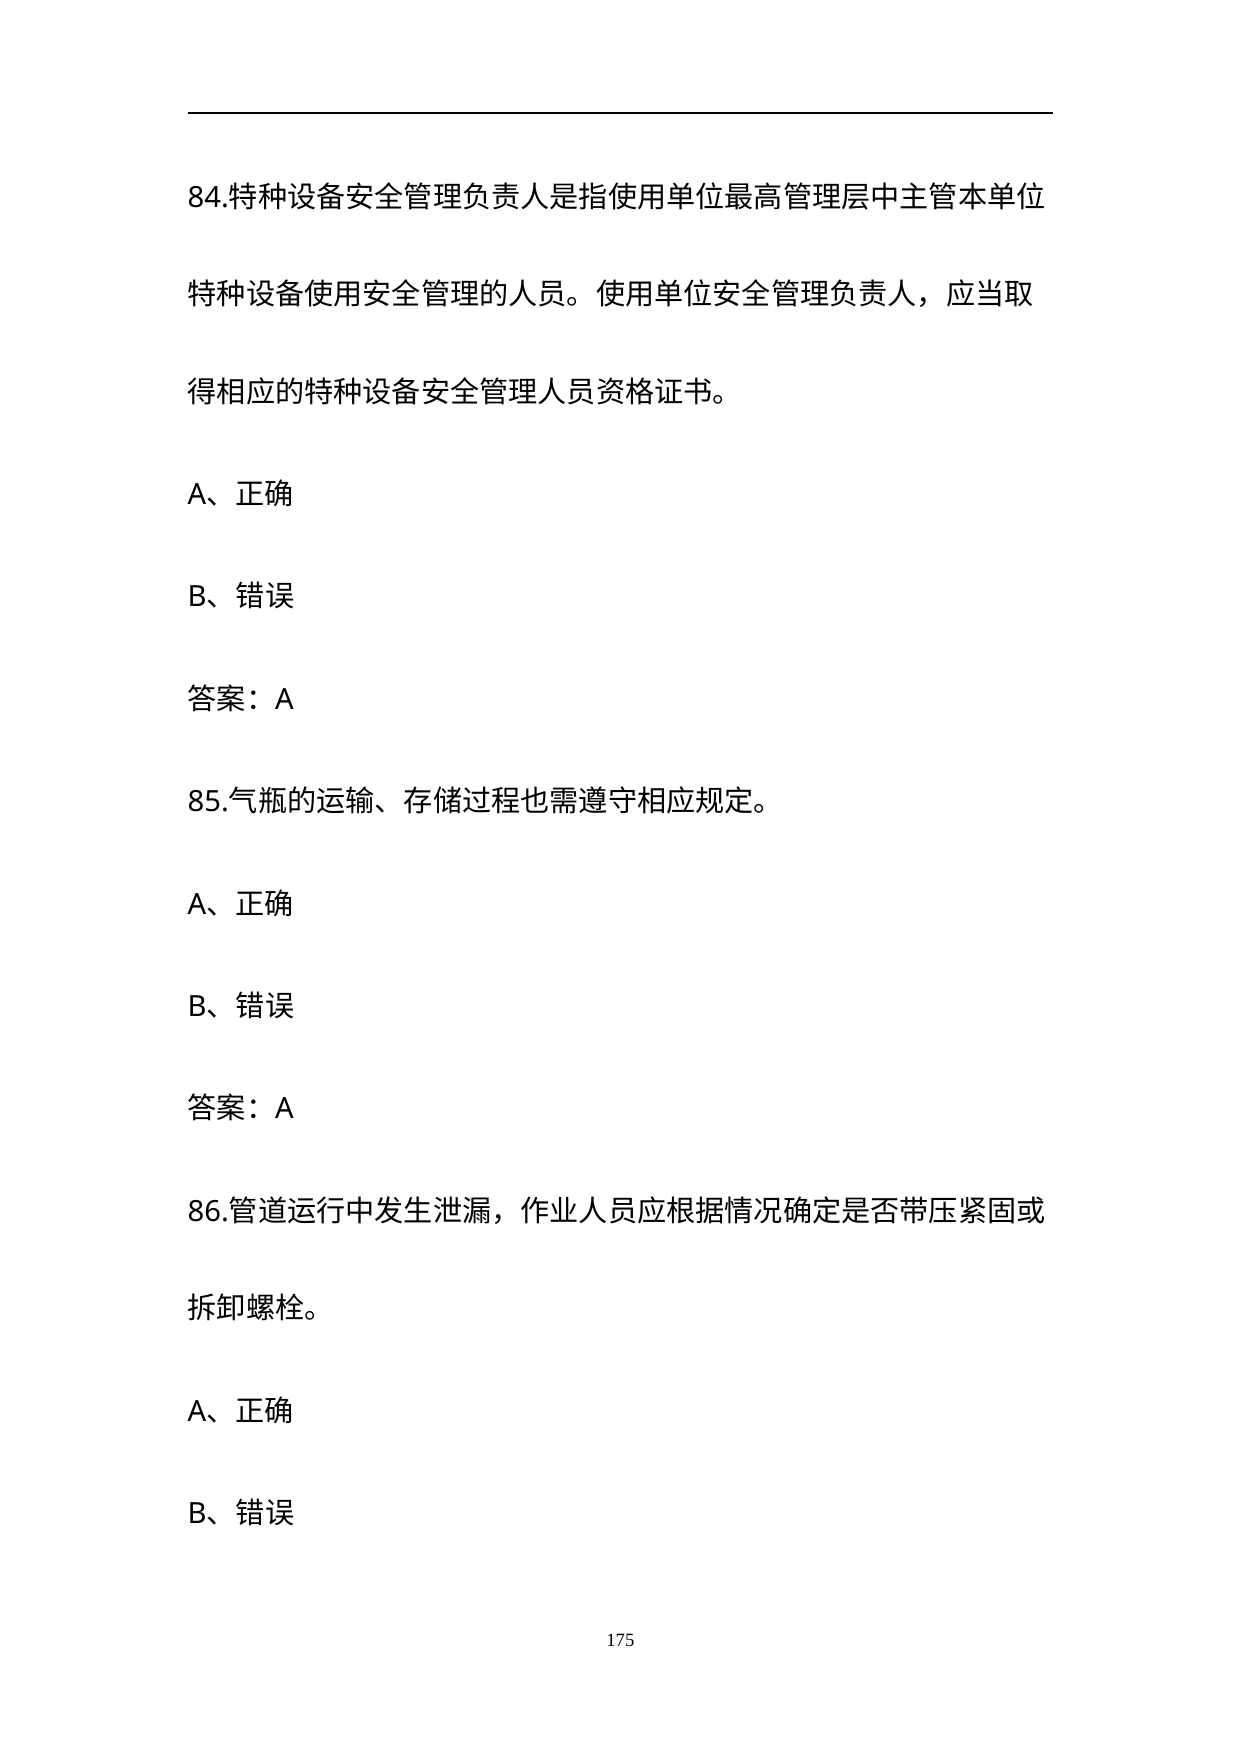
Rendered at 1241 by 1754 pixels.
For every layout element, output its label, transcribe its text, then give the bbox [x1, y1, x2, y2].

text B、错误 [187, 971, 1053, 1036]
text A、正确 [187, 1376, 1053, 1441]
text A、正确 [187, 869, 1053, 934]
text 答案：A [187, 1074, 1053, 1139]
text 85.气瓶的运输、存储过程也需遵守相应规定。 [187, 767, 1053, 832]
text 答案：A [187, 664, 1053, 729]
text 84.特种设备安全管理负责人是指使用单位最高管理层中主管本单位特种设备使用安全管理的人员。使用单位安全管理负责人，应当取得相应的特种设备安全管理人员资格证书。 [187, 162, 1053, 422]
text 86.管道运行中发生泄漏，作业人员应根据情况确定是否带压紧固或拆卸螺栓。 [187, 1176, 1053, 1339]
text B、错误 [187, 562, 1053, 627]
text B、错误 [187, 1478, 1053, 1543]
text A、正确 [187, 459, 1053, 524]
